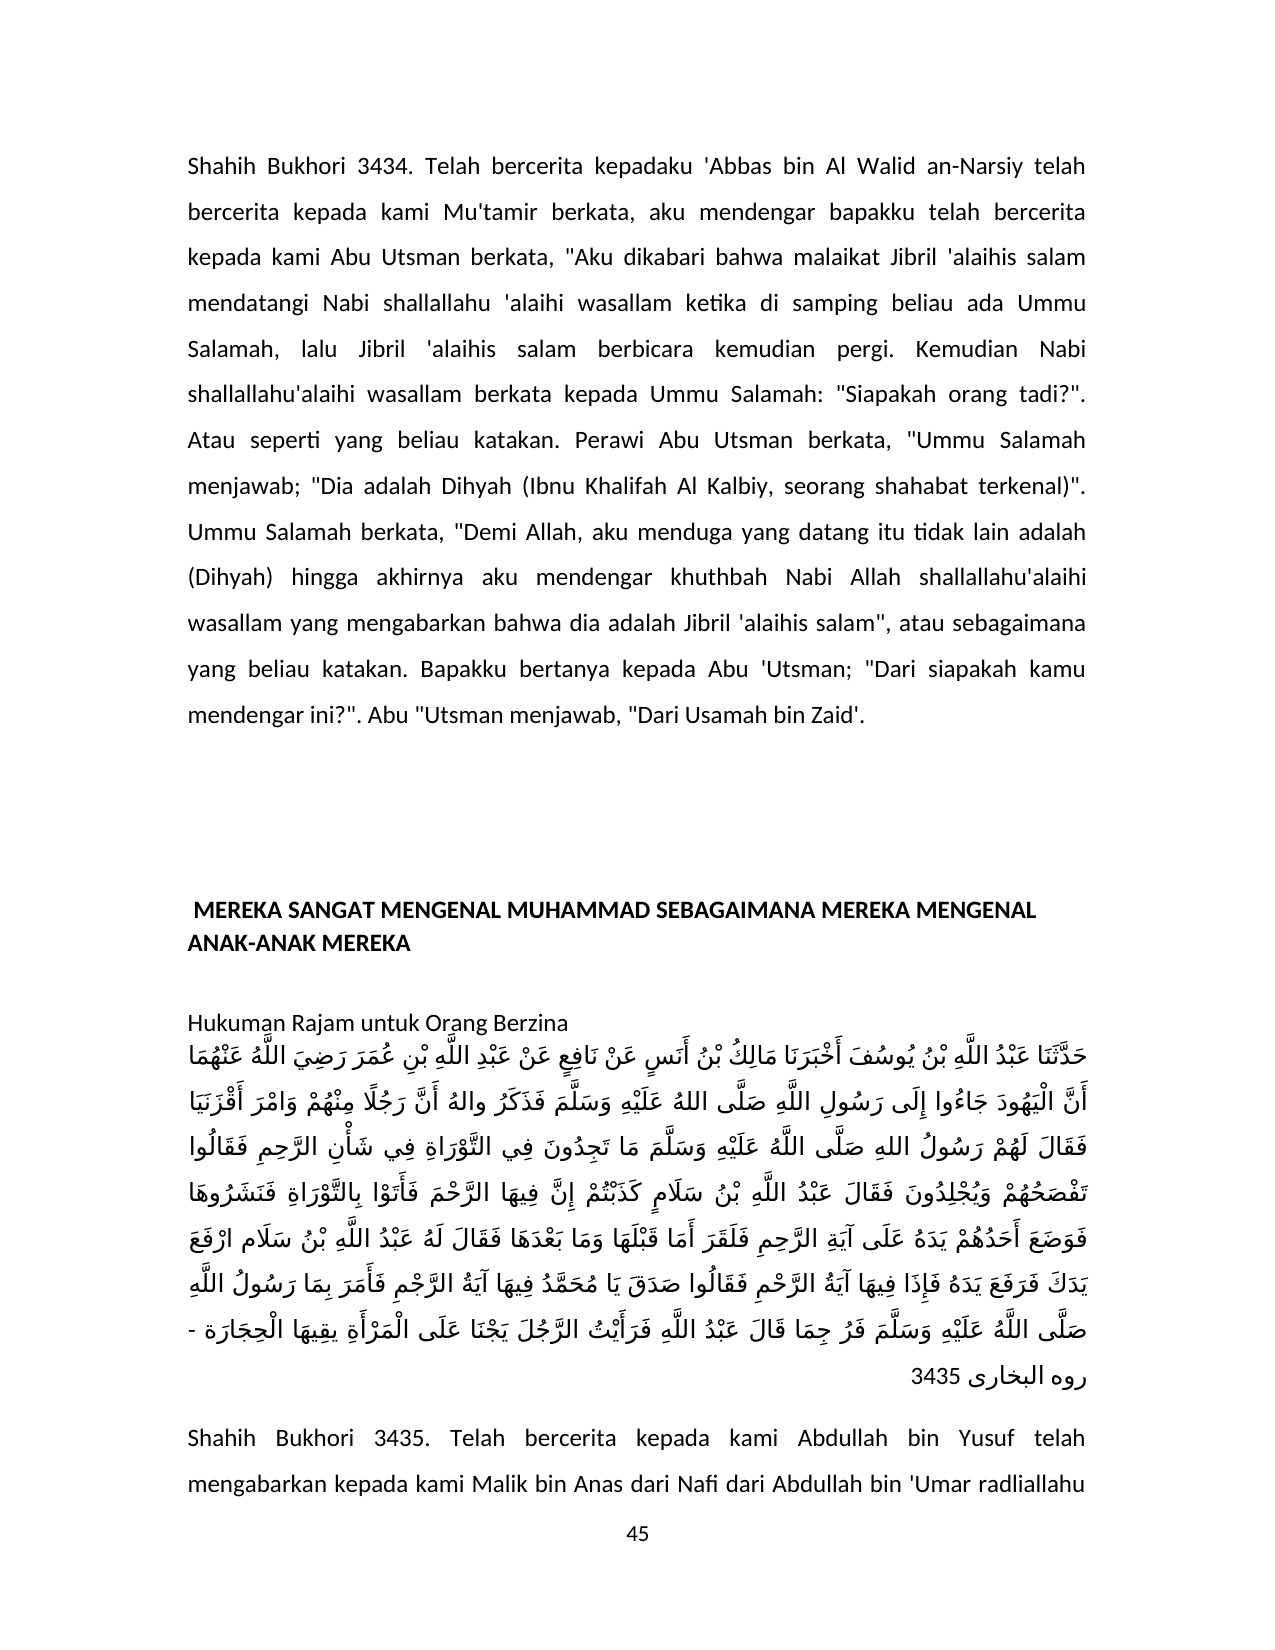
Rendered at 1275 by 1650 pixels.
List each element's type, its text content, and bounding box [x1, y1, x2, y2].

text Shahih Bukhori 3434. Telah bercerita kepadaku 'Abbas bin Al Walid an-Narsiy telah bercerita kepada kami Mu'tamir berkata, aku mendengar bapakku telah bercerita kepada kami Abu Utsman berkata, "Aku dikabari bahwa malaikat Jibril 'alaihis salam mendatangi Nabi shallallahu 'alaihi wasallam ketika di samping beliau ada Ummu Salamah, lalu Jibril 'alaihis salam berbicara kemudian pergi. Kemudian Nabi shallallahu'alaihi wasallam berkata kepada Ummu Salamah: "Siapakah orang tadi?". Atau seperti yang beliau katakan. Perawi Abu Utsman berkata, "Ummu Salamah menjawab; "Dia adalah Dihyah (Ibnu Khalifah Al Kalbiy, seorang shahabat terkenal)". Ummu Salamah berkata, "Demi Allah, aku menduga yang datang itu tidak lain adalah (Dihyah) hingga akhirnya aku mendengar khuthbah Nabi Allah shallallahu'alaihi wasallam yang mengabarkan bahwa dia adalah Jibril 'alaihis salam", atau sebagaimana yang beliau katakan. Bapakku bertanya kepada Abu 'Utsman; "Dari siapakah kamu mendengar ini?". Abu "Utsman menjawab, "Dari Usamah bin Zaid'. [187, 150, 1087, 729]
subtitle Hukuman Rajam untuk Orang Berzina [187, 1007, 1087, 1037]
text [187, 1422, 1087, 1499]
subtitle MEREKA SANGAT MENGENAL MUHAMMAD SEBAGAIMANA MEREKA MENGENAL ANAK-ANAK MEREKA [187, 894, 1087, 958]
text حَدَّثَنَا عَبْدُ اللَّهِ بْنُ يُوسُفَ أَخْبَرَنَا مَالِكُ بْنُ أَنَسٍ عَنْ نَافِعٍ عَنْ عَبْدِ اللَّهِ بْنِ عُمَرَ رَضِيَ اللَّهُ عَنْهُمَا أَنَّ الْيَهُودَ جَاءُوا إِلَى رَسُولِ اللَّهِ صَلَّى اللهُ عَلَيْهِ وَسَلَّمَ فَذَكَرُ والهُ أَنَّ رَجُلًا مِنْهُمْ وَامْرَ أَقْزَنَيَا فَقَالَ لَهُمْ رَسُولُ اللهِ صَلَّى اللَّهُ عَلَيْهِ وَسَلَّمَ مَا تَجِدُونَ فِي التَّوْرَاةِ فِي شَأْنِ الرَّحِمِ فَقَالُوا تَفْصَحُهُمْ وَيُجْلِدُونَ فَقَالَ عَبْدُ اللَّهِ بْنُ سَلَامٍ كَذَبْتُمْ إِنَّ فِيهَا الرَّحْمَ فَأَتَوْا بِالتَّوْرَاةِ فَنَشَرُوهَا فَوَضَعَ أَحَدُهُمْ يَدَهُ عَلَى آيَةِ الرَّحِمِ فَلَقَرَ أَمَا قَبْلَهَا وَمَا بَعْدَهَا فَقَالَ لَهُ عَبْدُ اللَّهِ بْنُ سَلَام ارْفَعَ يَدَكَ فَرَفَعَ يَدَهُ فَإِذَا فِيهَا آيَةُ الرَّحْمِ فَقَالُوا صَدَقَ يَا مُحَمَّدُ فِيهَا آيَةُ الرَّجْمِ فَأَمَرَ بِمَا رَسُولُ اللَّهِ صَلَّى اللَّهُ عَلَيْهِ وَسَلَّمَ فَرُ جِمَا قَالَ عَبْدُ اللَّهِ فَرَأَيْتُ الرَّجُلَ يَجْنَا عَلَى الْمَرْأَةِ يقِيهَا الْحِجَارَة - روه البخارى 3435 [187, 1040, 1087, 1391]
